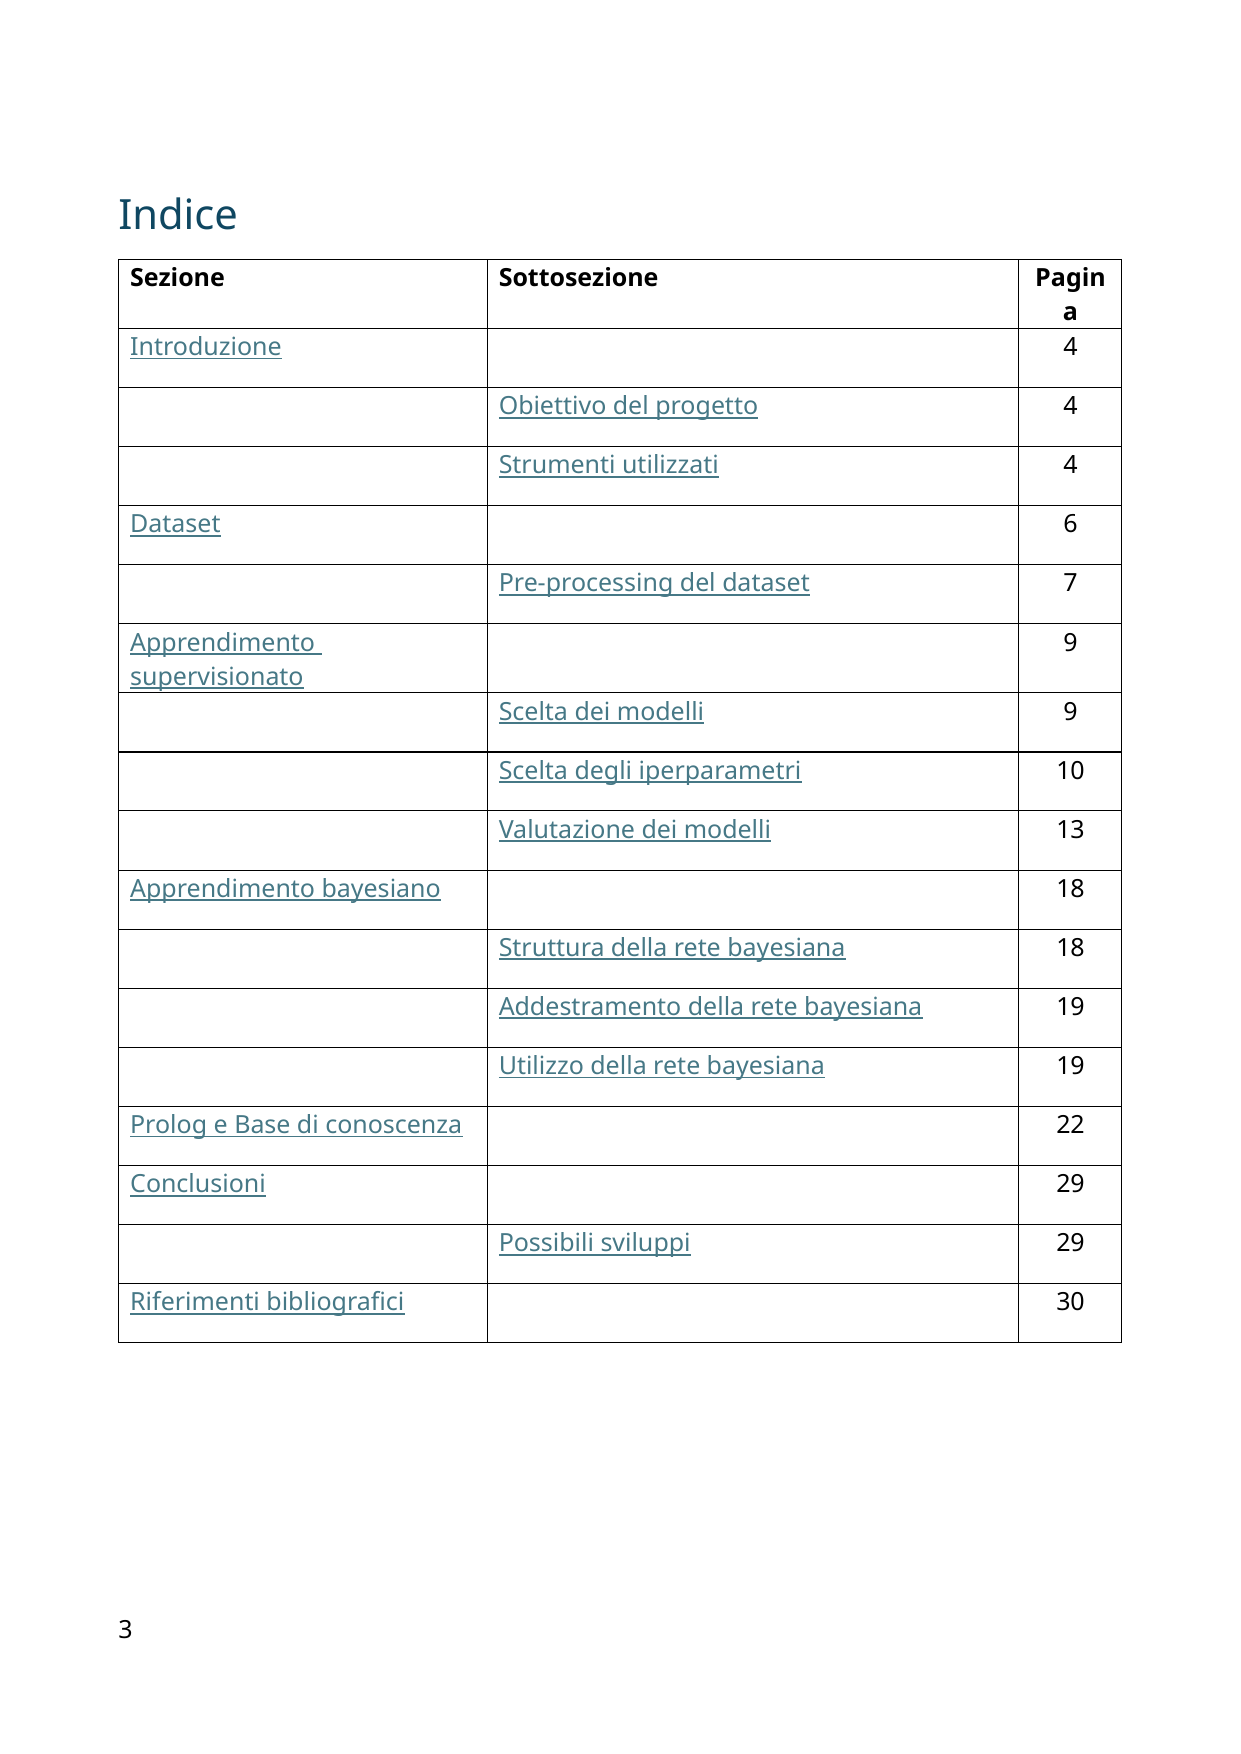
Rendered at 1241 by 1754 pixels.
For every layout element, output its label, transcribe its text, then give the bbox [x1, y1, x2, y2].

table_cell 29 [1019, 1225, 1121, 1283]
table_cell Scelta dei modelli [488, 693, 1018, 751]
table_cell [488, 1107, 1018, 1165]
table_cell [488, 506, 1018, 564]
table_cell 4 [1019, 388, 1121, 446]
table_cell Apprendimento bayesiano [119, 871, 487, 928]
table_cell [119, 447, 487, 505]
table_cell 9 [1019, 693, 1121, 751]
table_cell Obiettivo del progetto [488, 388, 1018, 446]
table_cell [119, 989, 487, 1047]
table_cell 10 [1019, 753, 1121, 810]
table_cell Struttura della rete bayesiana [488, 930, 1018, 988]
table_cell Addestramento della rete bayesiana [488, 989, 1018, 1047]
table_cell Conclusioni [119, 1166, 487, 1224]
table_cell Pre-processing del dataset [488, 565, 1018, 623]
table_cell 18 [1019, 871, 1121, 928]
table_cell Dataset [119, 506, 487, 564]
table_cell Possibili sviluppi [488, 1225, 1018, 1283]
table_cell [488, 1166, 1018, 1224]
table_cell Valutazione dei modelli [488, 811, 1018, 869]
table_cell Strumenti utilizzati [488, 447, 1018, 505]
table_cell 4 [1019, 447, 1121, 505]
table_cell [119, 565, 487, 623]
table_cell Scelta degli iperparametri [488, 753, 1018, 810]
table_cell Apprendimento supervisionato [119, 624, 487, 692]
table_cell [488, 329, 1018, 387]
table_cell [119, 930, 487, 988]
table_cell 7 [1019, 565, 1121, 623]
table_cell 13 [1019, 811, 1121, 869]
table_cell Introduzione [119, 329, 487, 387]
table_cell Prolog e Base di conoscenza [119, 1107, 487, 1165]
table_header Sottosezione [488, 260, 1018, 328]
table_cell [119, 811, 487, 869]
table_cell 30 [1019, 1284, 1121, 1342]
table_cell 19 [1019, 1048, 1121, 1106]
subtitle Indice [118, 185, 1122, 242]
table_cell 18 [1019, 930, 1121, 988]
table_cell [119, 1225, 487, 1283]
table_cell Riferimenti bibliografici [119, 1284, 487, 1342]
table_cell [488, 1284, 1018, 1342]
table_cell [119, 753, 487, 810]
table_cell 29 [1019, 1166, 1121, 1224]
table_header Pagina [1019, 260, 1121, 328]
table_cell 4 [1019, 329, 1121, 387]
table_cell [488, 624, 1018, 692]
table_cell [119, 693, 487, 751]
table_cell 22 [1019, 1107, 1121, 1165]
table_header Sezione [119, 260, 487, 328]
table_cell Utilizzo della rete bayesiana [488, 1048, 1018, 1106]
table_cell [119, 388, 487, 446]
table_cell [119, 1048, 487, 1106]
table_cell 9 [1019, 624, 1121, 692]
table_cell [488, 871, 1018, 928]
table_cell 6 [1019, 506, 1121, 564]
table_cell 19 [1019, 989, 1121, 1047]
